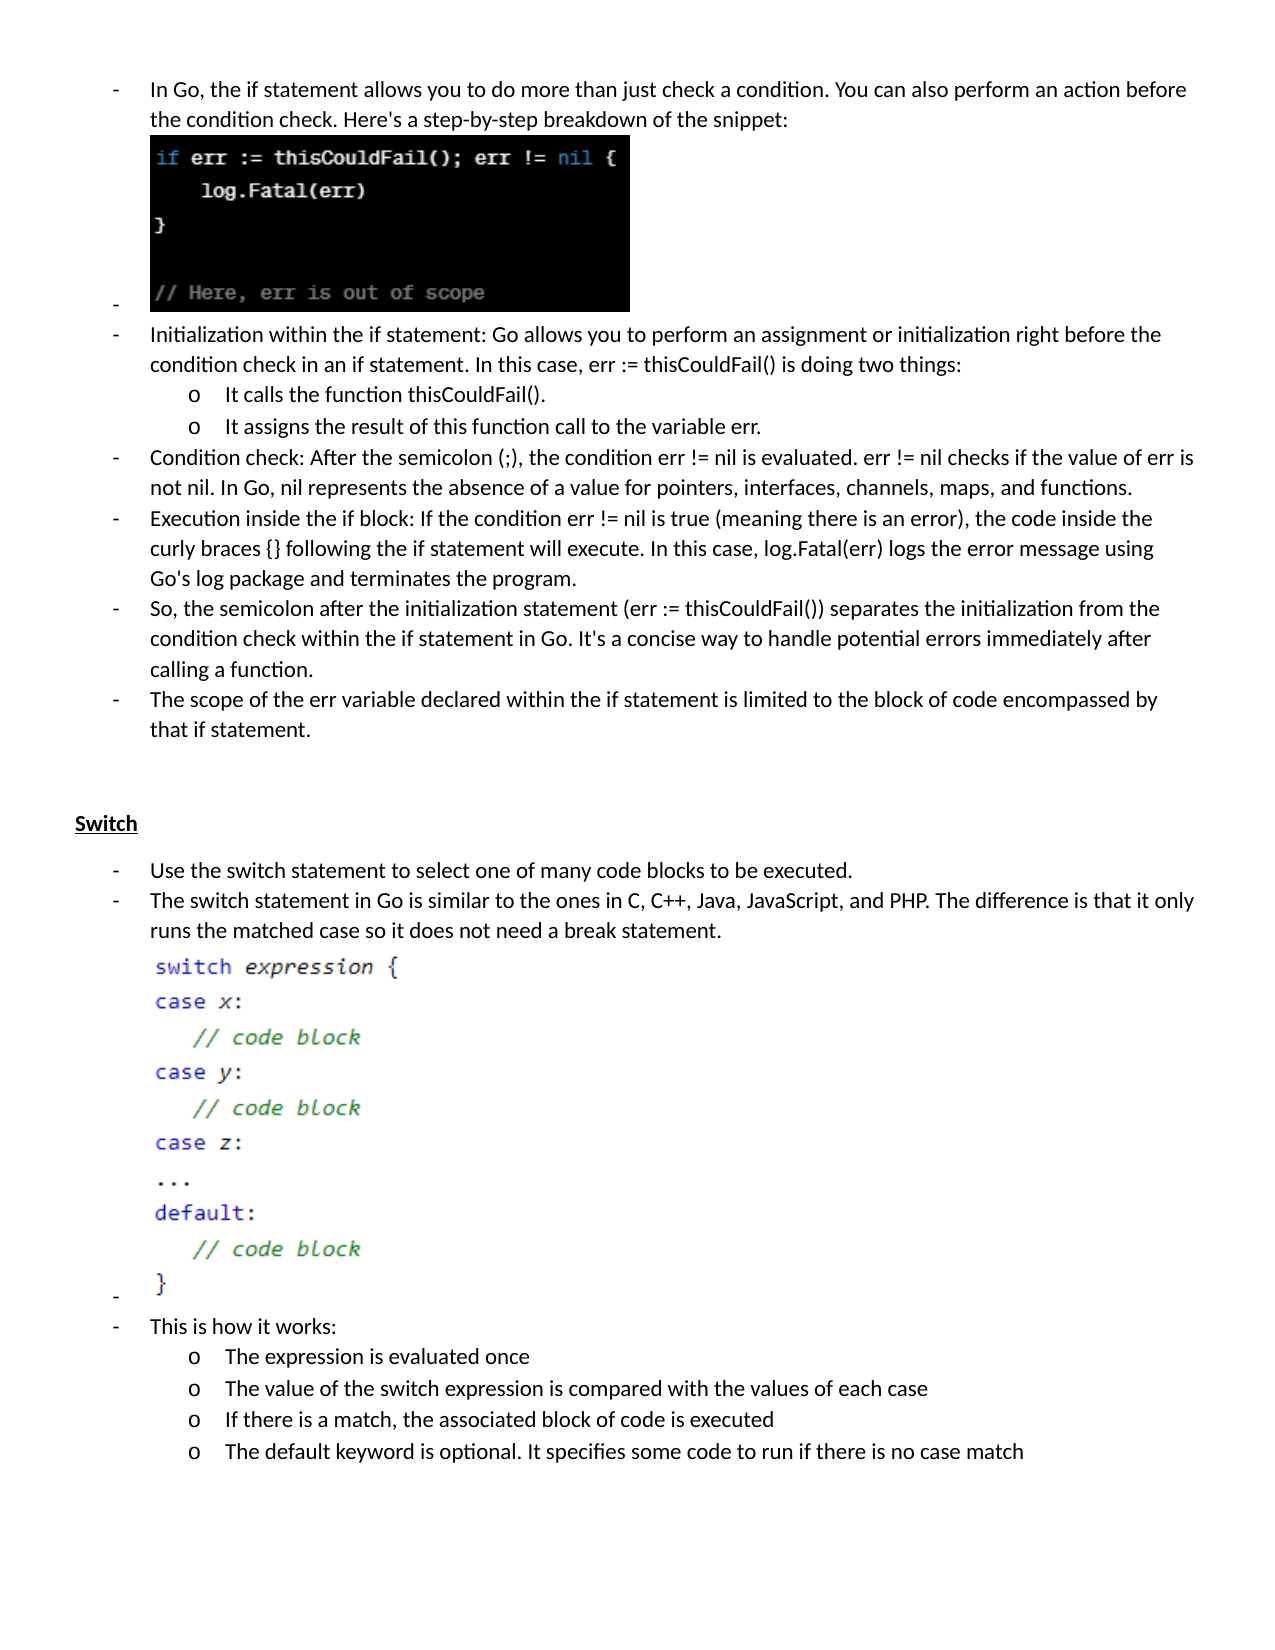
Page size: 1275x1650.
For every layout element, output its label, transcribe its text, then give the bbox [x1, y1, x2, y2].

list So, the semicolon after the initialization statement (err := thisCouldFail()) separates the initialization from the condition check within the if statement in Go. It's a concise way to handle potential errors immediately after calling a function. [112, 594, 1200, 683]
list The value of the switch expression is compared with the values of each case [187, 1374, 1200, 1403]
list Use the switch statement to select one of many code blocks to be executed. [112, 856, 1200, 884]
text Switch [75, 809, 1200, 837]
list Condition check: After the semicolon (;), the condition err != nil is evaluated. err != nil checks if the value of err is not nil. In Go, nil represents the absence of a value for pointers, interfaces, channels, maps, and functions. [112, 443, 1200, 501]
list The expression is evaluated once [187, 1342, 1200, 1372]
list If there is a match, the associated block of code is executed [187, 1405, 1200, 1434]
list It calls the function thisCouldFail(). [187, 380, 1200, 409]
list In Go, the if statement allows you to do more than just check a condition. You can also perform an action before the condition check. Here's a step-by-step breakdown of the snippet: [112, 75, 1200, 133]
list This is how it works: [112, 1312, 1200, 1340]
list The scope of the err variable declared within the if statement is limited to the block of code encompassed by that if statement. [112, 685, 1200, 743]
list Initialization within the if statement: Go allows you to perform an assignment or initialization right before the condition check in an if statement. In this case, err := thisCouldFail() is doing two things: [112, 320, 1200, 378]
list Execution inside the if block: If the condition err != nil is true (meaning there is an error), the code inside the curly braces {} following the if statement will execute. In this case, log.Fatal(err) logs the error message using Go's log package and terminates the program. [112, 504, 1200, 592]
list The default keyword is optional. It specifies some code to run if there is no case match [187, 1437, 1200, 1466]
list The switch statement in Go is similar to the ones in C, C++, Java, JavaScript, and PHP. The difference is that it only runs the matched case so it does not need a break statement. [112, 886, 1200, 944]
list It assigns the result of this function call to the variable err. [187, 412, 1200, 441]
picture [150, 946, 405, 1305]
picture [150, 135, 630, 312]
